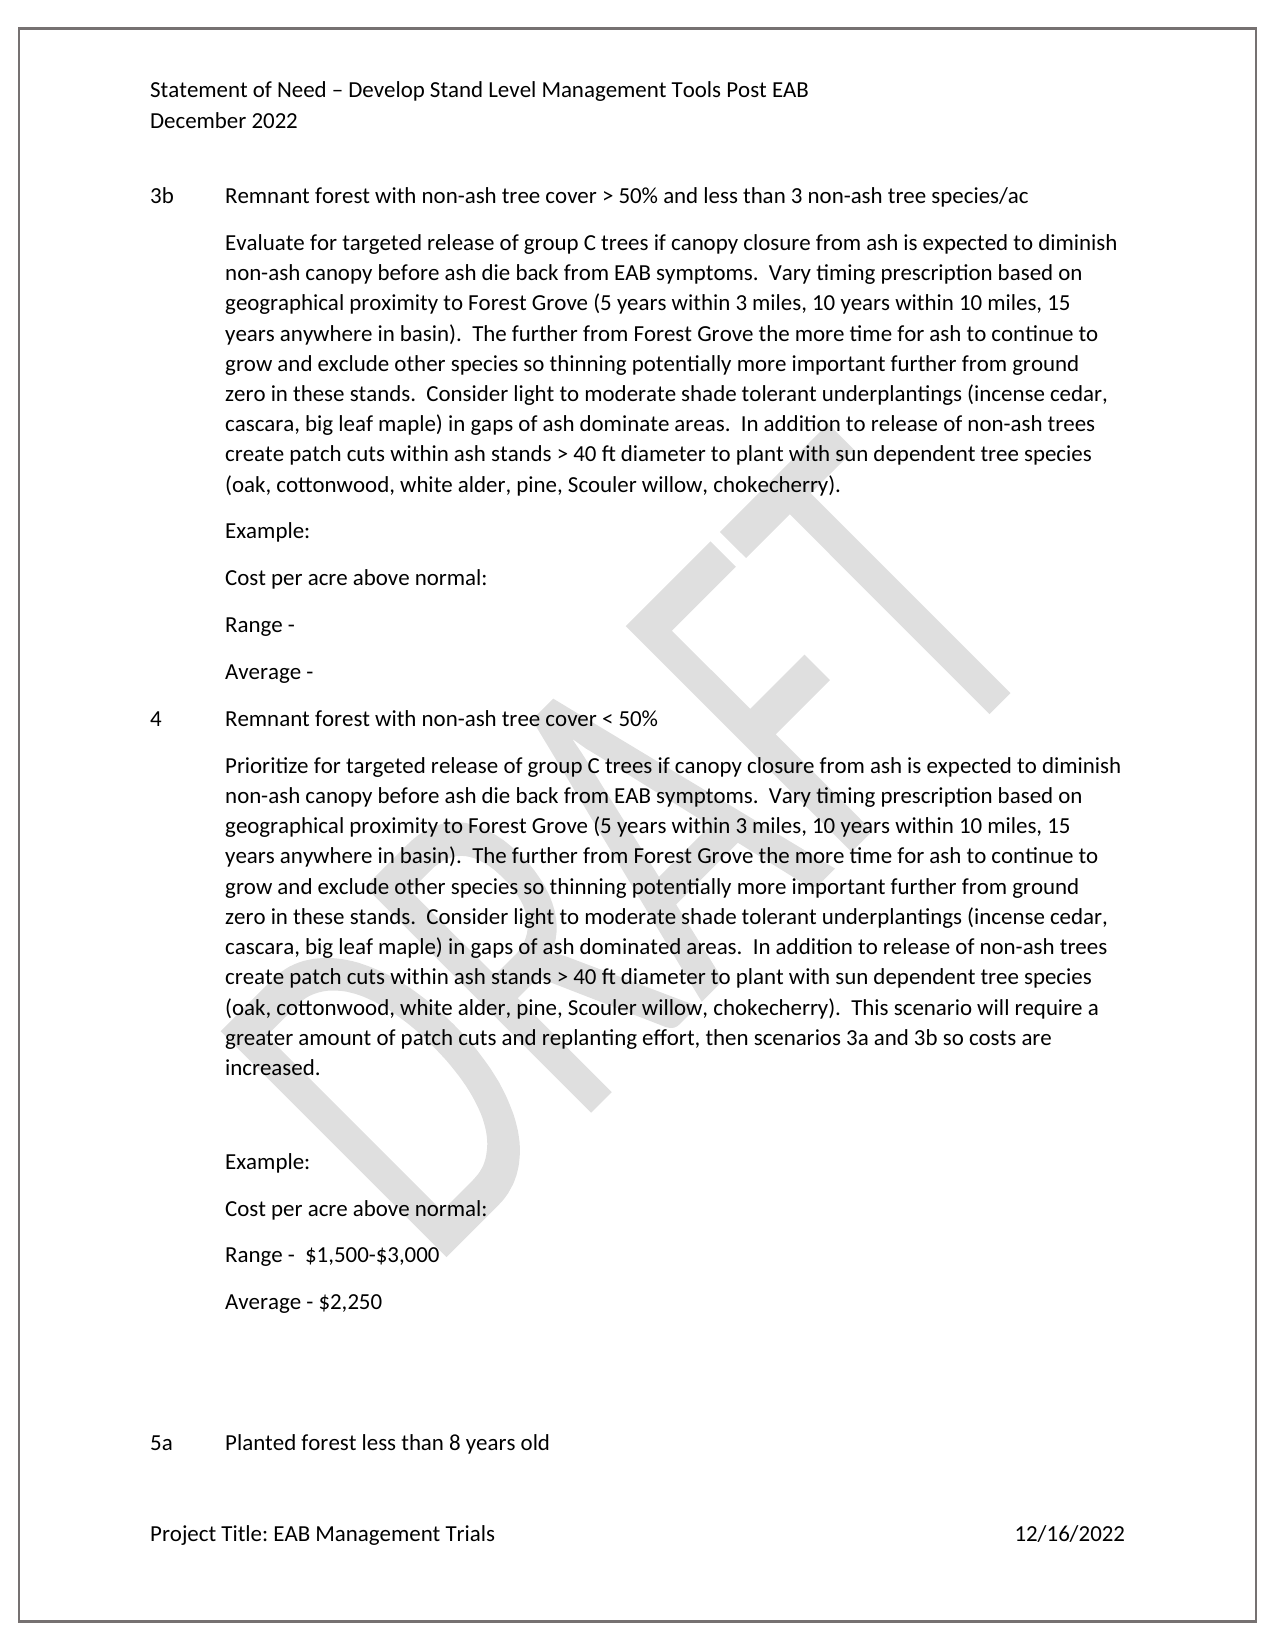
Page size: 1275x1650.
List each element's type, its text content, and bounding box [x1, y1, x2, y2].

text 4 Remnant forest with non-ash tree cover < 50% [150, 704, 1125, 732]
text Average - [225, 657, 1125, 685]
text Example: [225, 1147, 1125, 1175]
text Average - $2,250 [225, 1287, 1125, 1315]
text Evaluate for targeted release of group C trees if canopy closure from ash is expected to diminish non-ash canopy before ash die back from EAB symptoms. Vary timing prescription based on geographical proximity to Forest Grove (5 years within 3 miles, 10 years within 10 miles, 15 years anywhere in basin). The further from Forest Grove the more time for ash to continue to grow and exclude other species so thinning potentially more important further from ground zero in these stands. Consider light to moderate shade tolerant underplantings (incense cedar, cascara, big leaf maple) in gaps of ash dominate areas. In addition to release of non-ash trees create patch cuts within ash stands > 40 ft diameter to plant with sun dependent tree species (oak, cottonwood, white alder, pine, Scouler willow, chokecherry). [225, 228, 1125, 498]
text 3b Remnant forest with non-ash tree cover > 50% and less than 3 non-ash tree species/ac [150, 181, 1125, 209]
text Example: [225, 517, 1125, 544]
text Cost per acre above normal: [225, 1194, 1125, 1222]
text Cost per acre above normal: [225, 563, 1125, 591]
text 5a Planted forest less than 8 years old [150, 1428, 1125, 1456]
text Range - [225, 610, 1125, 638]
text Prioritize for targeted release of group C trees if canopy closure from ash is expected to diminish non-ash canopy before ash die back from EAB symptoms. Vary timing prescription based on geographical proximity to Forest Grove (5 years within 3 miles, 10 years within 10 miles, 15 years anywhere in basin). The further from Forest Grove the more time for ash to continue to grow and exclude other species so thinning potentially more important further from ground zero in these stands. Consider light to moderate shade tolerant underplantings (incense cedar, cascara, big leaf maple) in gaps of ash dominated areas. In addition to release of non-ash trees create patch cuts within ash stands > 40 ft diameter to plant with sun dependent tree species (oak, cottonwood, white alder, pine, Scouler willow, chokecherry). This scenario will require a greater amount of patch cuts and replanting effort, then scenarios 3a and 3b so costs are increased. [225, 751, 1125, 1081]
text Range - $1,500-$3,000 [225, 1241, 1125, 1268]
